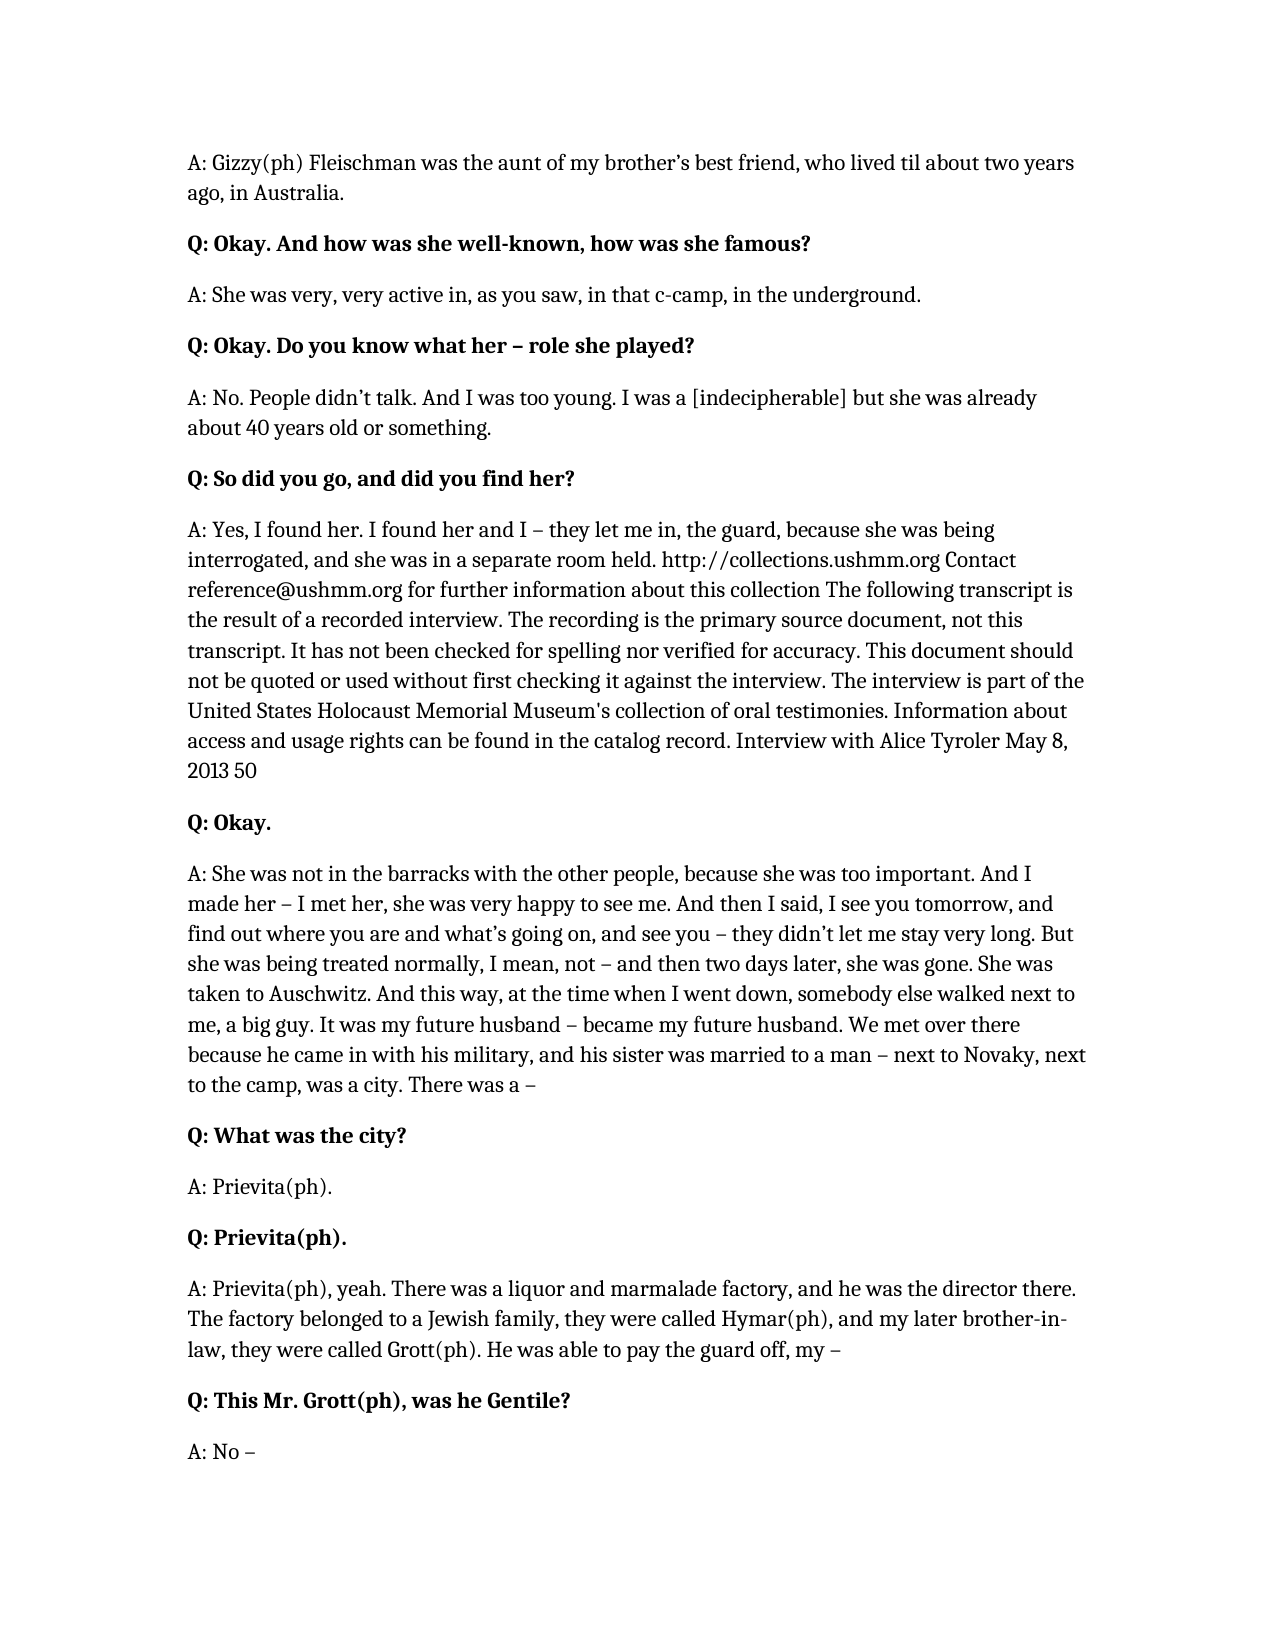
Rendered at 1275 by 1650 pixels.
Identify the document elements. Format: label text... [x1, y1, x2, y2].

text A: No – [187, 1438, 1087, 1465]
text A: No. People didn’t talk. And I was too young. I was a [indecipherable] but she was already about 40 years old or something. [187, 384, 1087, 441]
text Q: Prievita(ph). [187, 1225, 1087, 1251]
text A: She was not in the barracks with the other people, because she was too important. And I made her – I met her, she was very happy to see me. And then I said, I see you tomorrow, and find out where you are and what’s going on, and see you – they didn’t let me stay very long. But she was being treated normally, I mean, not – and then two days later, she was gone. She was taken to Auschwitz. And this way, at the time when I went down, somebody else walked next to me, a big guy. It was my future husband – became my future husband. We met over there because he came in with his military, and his sister was married to a man – next to Novaky, next to the camp, was a city. There was a – [187, 860, 1087, 1098]
text A: Prievita(ph), yeah. There was a liquor and marmalade factory, and he was the director there. The factory belonged to a Jewish family, they were called Hymar(ph), and my later brother-in-law, they were called Grott(ph). He was able to pay the guard off, my – [187, 1276, 1087, 1363]
text A: She was very, very active in, as you saw, in that c-camp, in the underground. [187, 282, 1087, 309]
text Q: This Mr. Grott(ph), was he Gentile? [187, 1387, 1087, 1414]
text A: Prievita(ph). [187, 1174, 1087, 1200]
text A: Yes, I found her. I found her and I – they let me in, the guard, because she was being interrogated, and she was in a separate room held. http://collections.ushmm.org Contact reference@ushmm.org for further information about this collection The following transcript is the result of a recorded interview. The recording is the primary source document, not this transcript. It has not been checked for spelling nor verified for accuracy. This document should not be quoted or used without first checking it against the interview. The interview is part of the United States Holocaust Memorial Museum's collection of oral testimonies. Information about access and usage rights can be found in the catalog record. Interview with Alice Tyroler May 8, 2013 50 [187, 517, 1087, 785]
text Q: What was the city? [187, 1123, 1087, 1149]
text Q: Okay. And how was she well-known, how was she famous? [187, 231, 1087, 258]
text Q: So did you go, and did you find her? [187, 466, 1087, 492]
text Q: Okay. [187, 809, 1087, 836]
text Q: Okay. Do you know what her – role she played? [187, 333, 1087, 360]
text A: Gizzy(ph) Fleischman was the aunt of my brother’s best friend, who lived til about two years ago, in Australia. [187, 150, 1087, 207]
